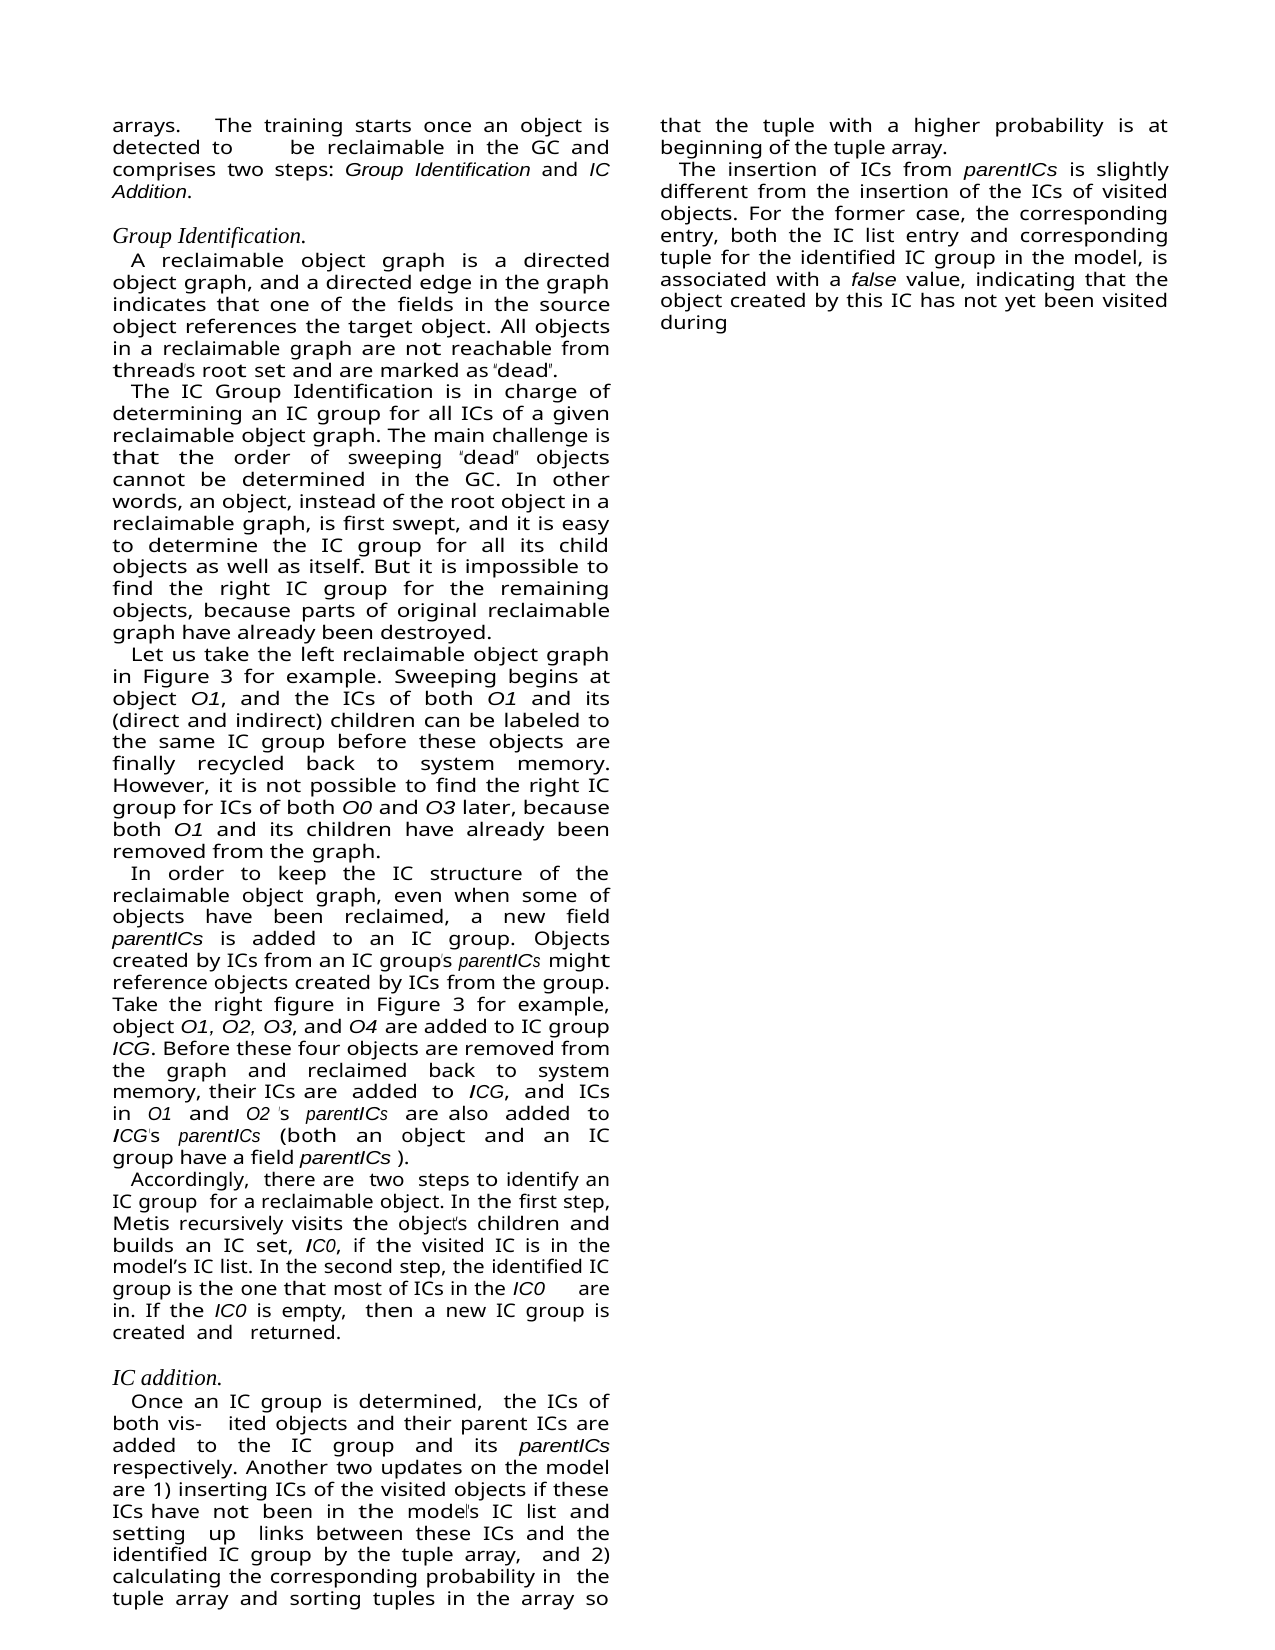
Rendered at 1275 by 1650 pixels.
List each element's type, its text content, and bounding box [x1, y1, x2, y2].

subtitle IC addition. [112, 1366, 610, 1390]
text The insertion of ICs from parentICs is slightly different from the insertion of the ICs of visited objects. For the former case, the corresponding entry, both the IC list entry and corresponding tuple for the identified IC group in the model, is associated with a false value, indicating that the object created by this IC has not yet been visited during [660, 159, 1169, 334]
text A reclaimable object graph is a directed object graph, and a directed edge in the graph indicates that one of the fields in the source object references the target object. All objects in a reclaimable graph are not reachable from thread’s root set and are marked as “dead”. [112, 250, 610, 381]
subtitle Group Identification. [112, 224, 610, 249]
text Let us take the left reclaimable object graph in Figure 3 for example. Sweeping begins at object O1, and the ICs of both O1 and its (direct and indirect) children can be labeled to the same IC group before these objects are finally recycled back to system memory. However, it is not possible to find the right IC group for ICs of both O0 and O3 later, because both O1 and its children have already been removed from the graph. [112, 644, 610, 863]
text Once an IC group is determined, the ICs of both vis- ited objects and their parent ICs are added to the IC group and its parentICs respectively. Another two updates on the model are 1) inserting ICs of the visited objects if these ICs have not been in the model’s IC list and setting up links between these ICs and the identified IC group by the tuple array, and 2) calculating the corresponding probability in the tuple array and sorting tuples in the array so that the tuple with a higher probability is at beginning of the tuple array. [112, 1391, 610, 1610]
text In order to keep the IC structure of the reclaimable object graph, even when some of objects have been reclaimed, a new field parentICs is added to an IC group. Objects created by ICs from an IC group’s parentICs might reference objects created by ICs from the group. Take the right figure in Figure 3 for example, object O1, O2, O3, and O4 are added to IC group ICG. Before these four objects are removed from the graph and reclaimed back to system memory, their ICs are added to ICG, and ICs in O1 and O2 ’s parentICs are also added to ICG’s parentICs (both an object and an IC group have a field parentICs ). [112, 863, 610, 1169]
text arrays. The training starts once an object is detected to be reclaimable in the GC and comprises two steps: Group Identification and IC Addition. [112, 115, 610, 203]
text Accordingly, there are two steps to identify an IC group for a reclaimable object. In the first step, Metis recursively visits the object’s children and builds an IC set, IC0, if the visited IC is in the model’s IC list. In the second step, the identified IC group is the one that most of ICs in the IC0 are in. If the IC0 is empty, then a new IC group is created and returned. [112, 1169, 610, 1344]
text The IC Group Identification is in charge of determining an IC group for all ICs of a given reclaimable object graph. The main challenge is that the order of sweeping “dead” objects cannot be determined in the GC. In other words, an object, instead of the root object in a reclaimable graph, is first swept, and it is easy to determine the IC group for all its child objects as well as itself. But it is impossible to find the right IC group for the remaining objects, because parts of original reclaimable graph have already been destroyed. [112, 381, 610, 644]
